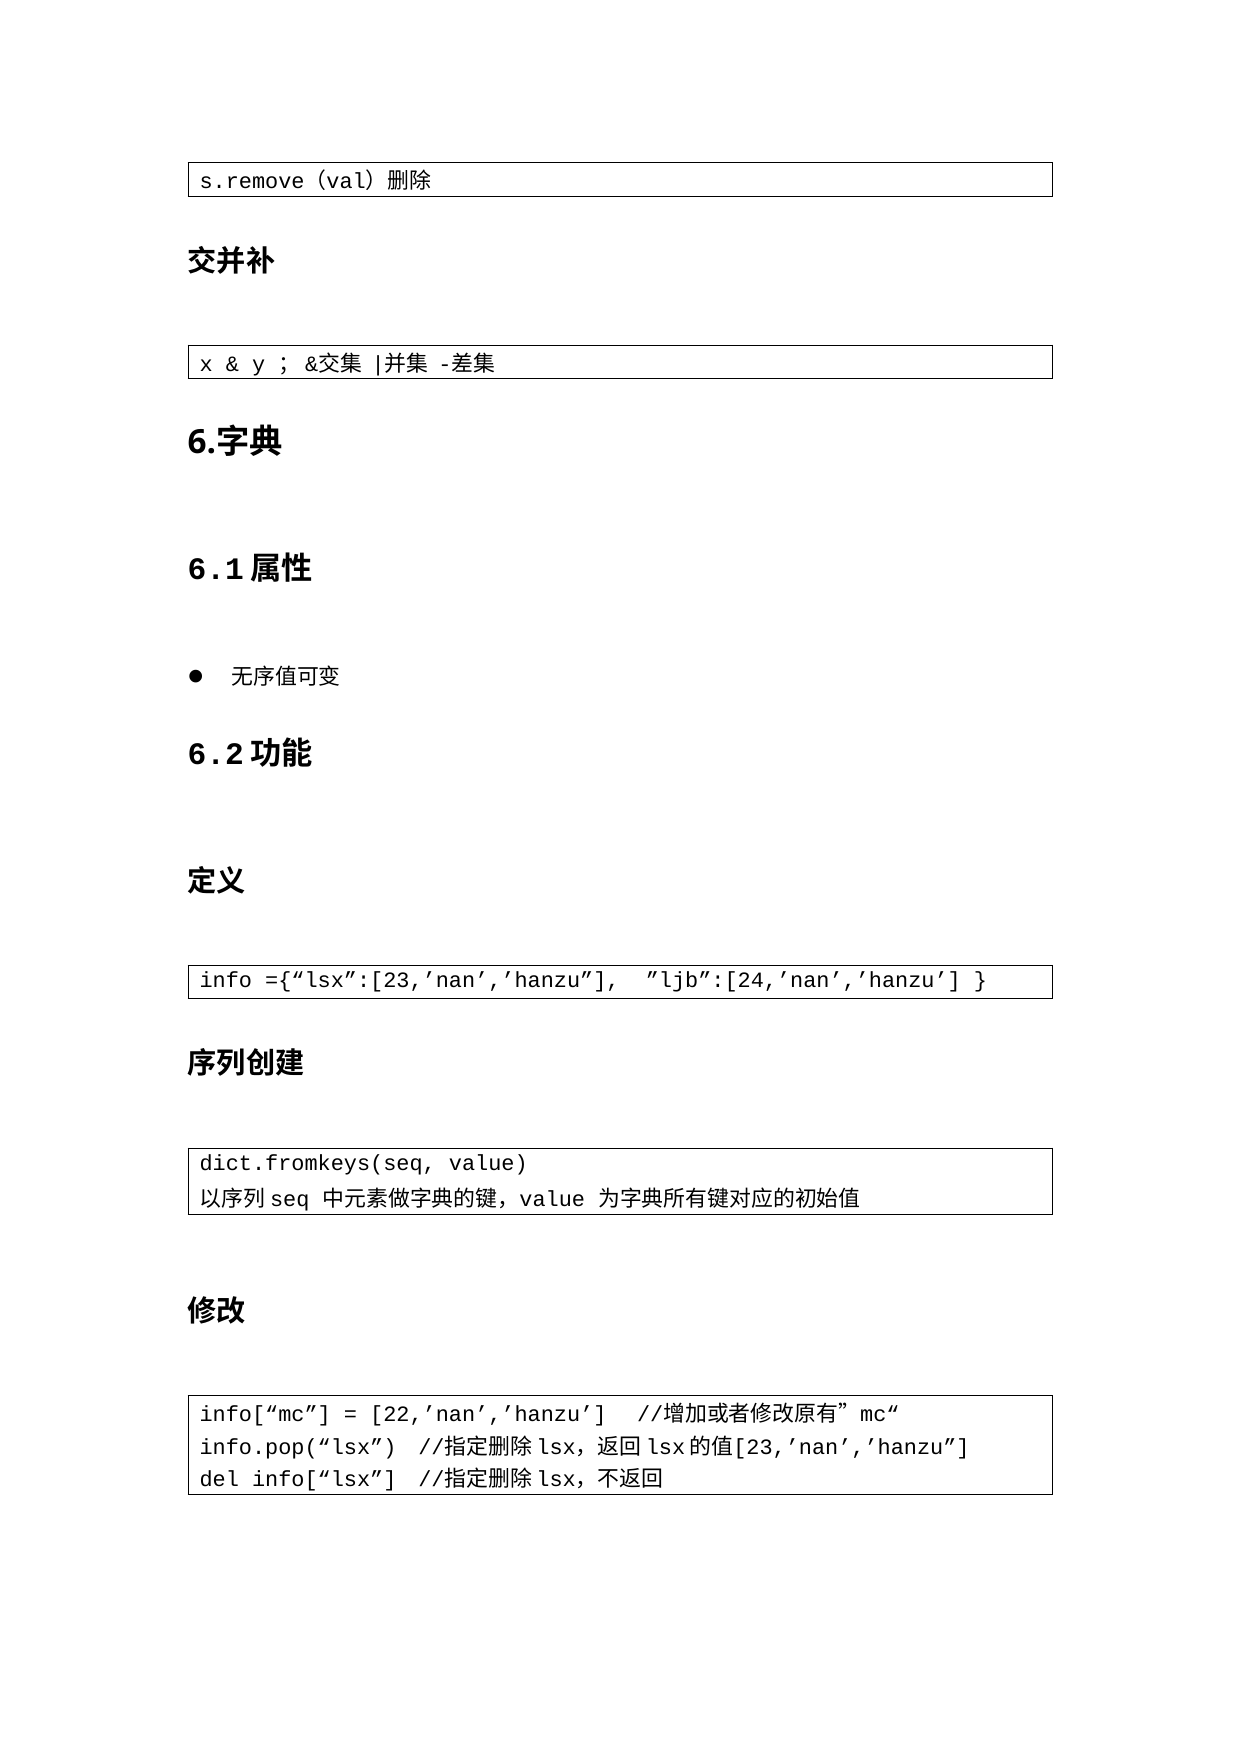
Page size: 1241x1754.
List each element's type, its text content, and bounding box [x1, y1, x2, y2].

table_header dict.fromkeys(seq, value) 以序列 seq 中元素做字典的键，value 为字典所有键对应的初始值 [189, 1149, 1052, 1213]
subtitle 序列创建 [187, 1028, 1053, 1093]
table_header x & y ； &交集 |并集 -差集 [189, 346, 1052, 378]
subtitle 6.1属性 [187, 534, 1053, 599]
subtitle 修改 [187, 1276, 1053, 1341]
list 无序值可变 [187, 659, 1053, 691]
table_header info[“mc”] = [22,’nan’,’hanzu’] //增加或者修改原有”mc“ info.pop(“lsx”) //指定删除lsx，返回lsx的值[23,’nan’,’hanzu”] del info[“lsx”] //指定删除lsx，不返回 [189, 1396, 1052, 1493]
subtitle 6.字典 [187, 406, 1053, 471]
table_header info ={“lsx”:[23,’nan’,’hanzu”], ”ljb”:[24,’nan’,’hanzu’] } [189, 966, 1052, 998]
table_header s.add(x) 增加 s.update(“xx”) xx去重后添加到s s.remove（val）删除 [189, 163, 1052, 196]
subtitle 定义 [187, 846, 1053, 911]
subtitle 6.2功能 [187, 718, 1053, 783]
subtitle 交并补 [187, 226, 1053, 291]
